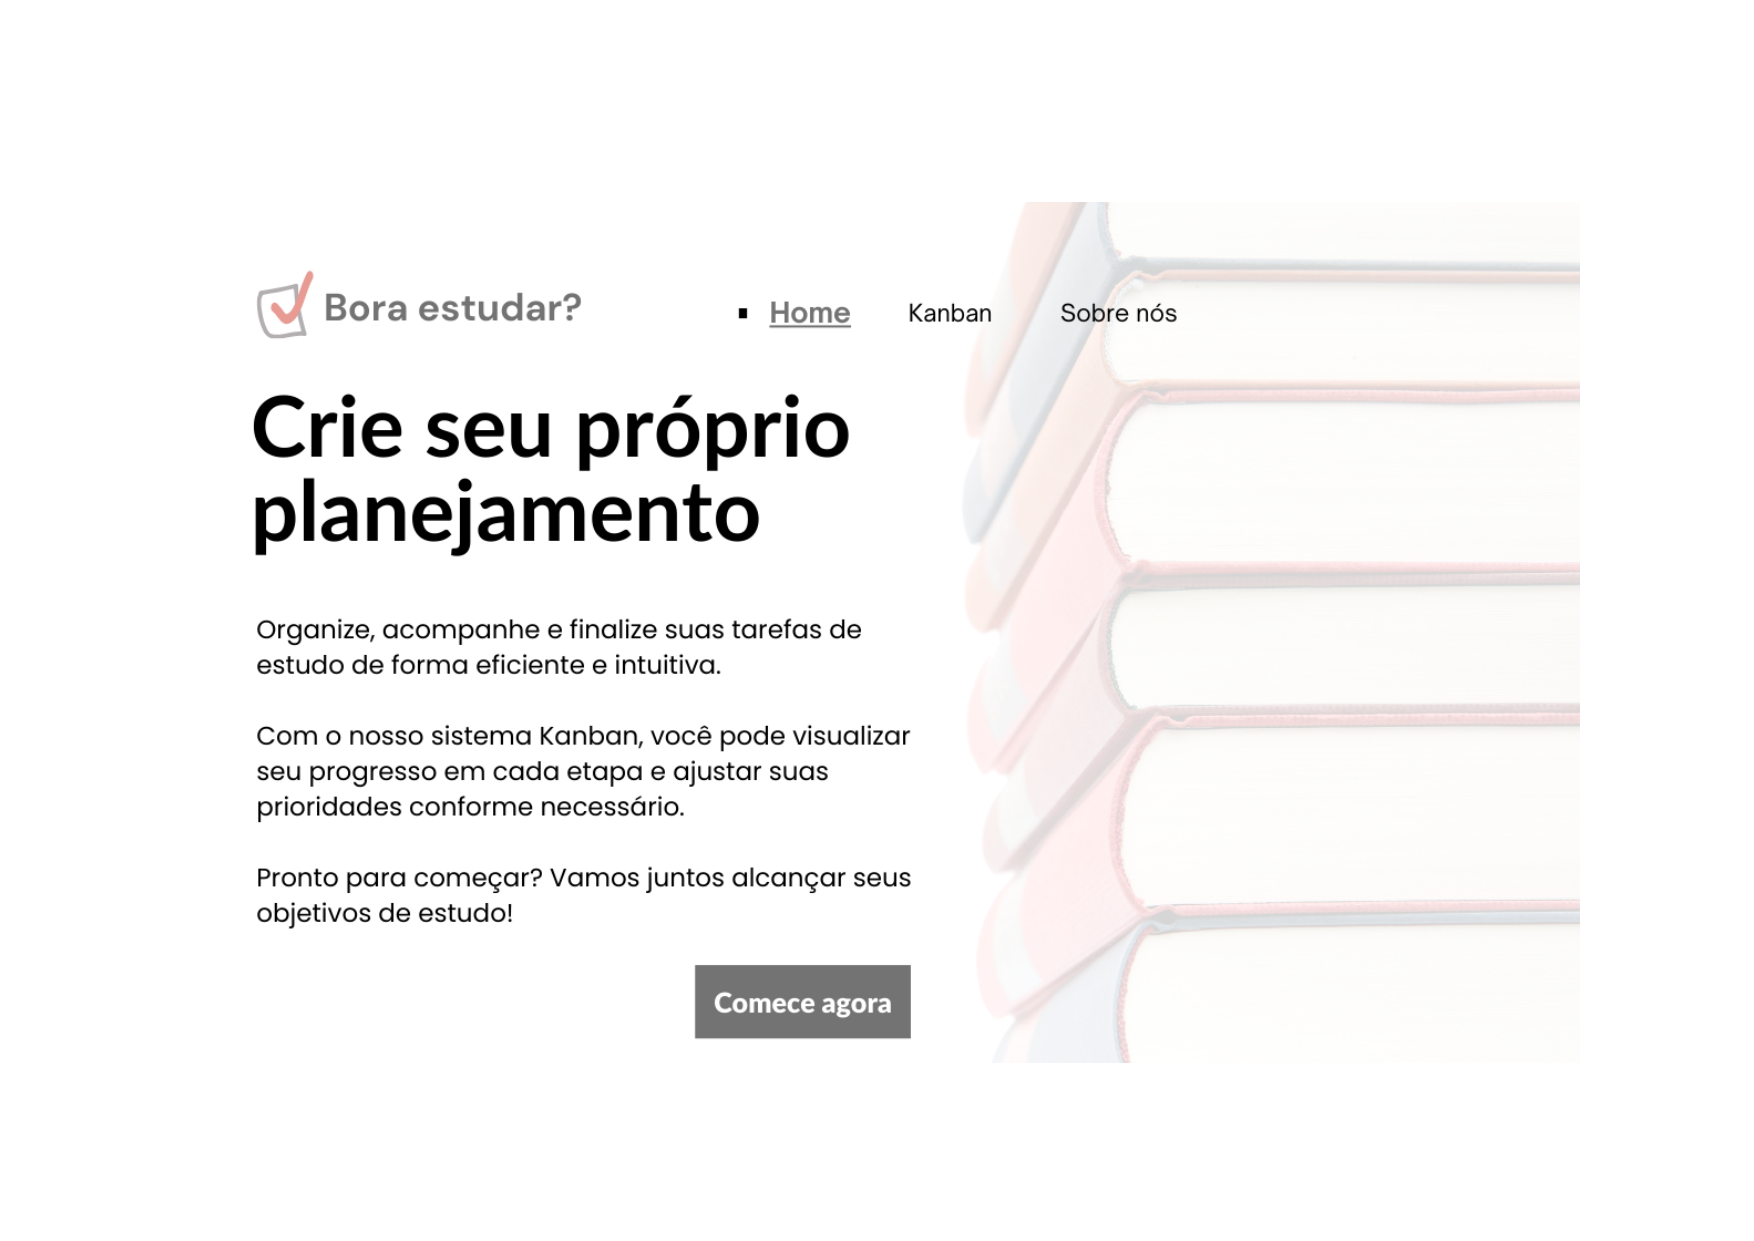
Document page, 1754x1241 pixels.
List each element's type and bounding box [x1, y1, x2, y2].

picture [162, 202, 1580, 1063]
